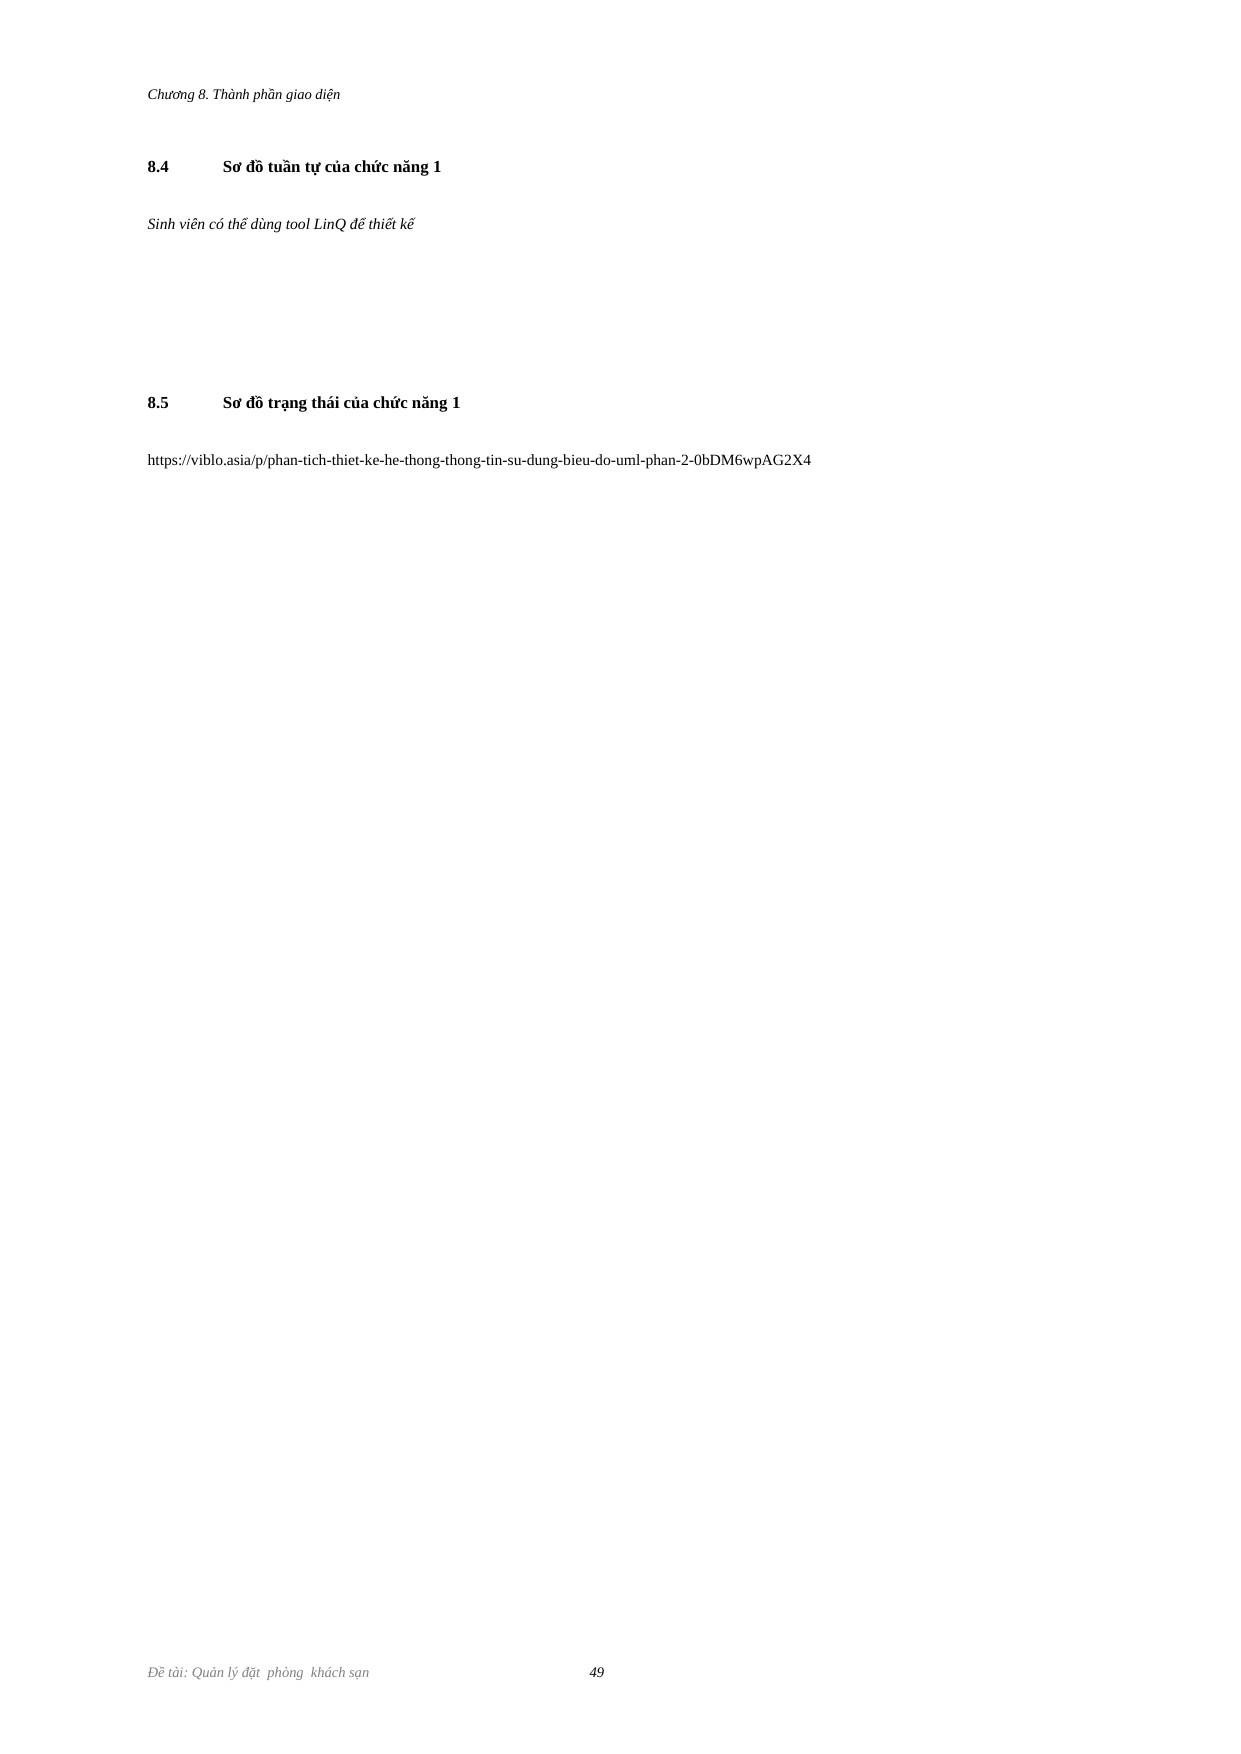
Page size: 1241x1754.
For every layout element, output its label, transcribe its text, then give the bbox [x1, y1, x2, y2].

text https://viblo.asia/p/phan-tich-thiet-ke-he-thong-thong-tin-su-dung-bieu-do-uml-phan-2-0bDM6wpAG2X4 [147, 437, 1092, 468]
subtitle Sơ đồ tuần tự của chức năng 1 [147, 131, 1092, 176]
subtitle Sơ đồ trạng thái của chức năng 1 [147, 367, 1092, 412]
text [147, 201, 1092, 232]
